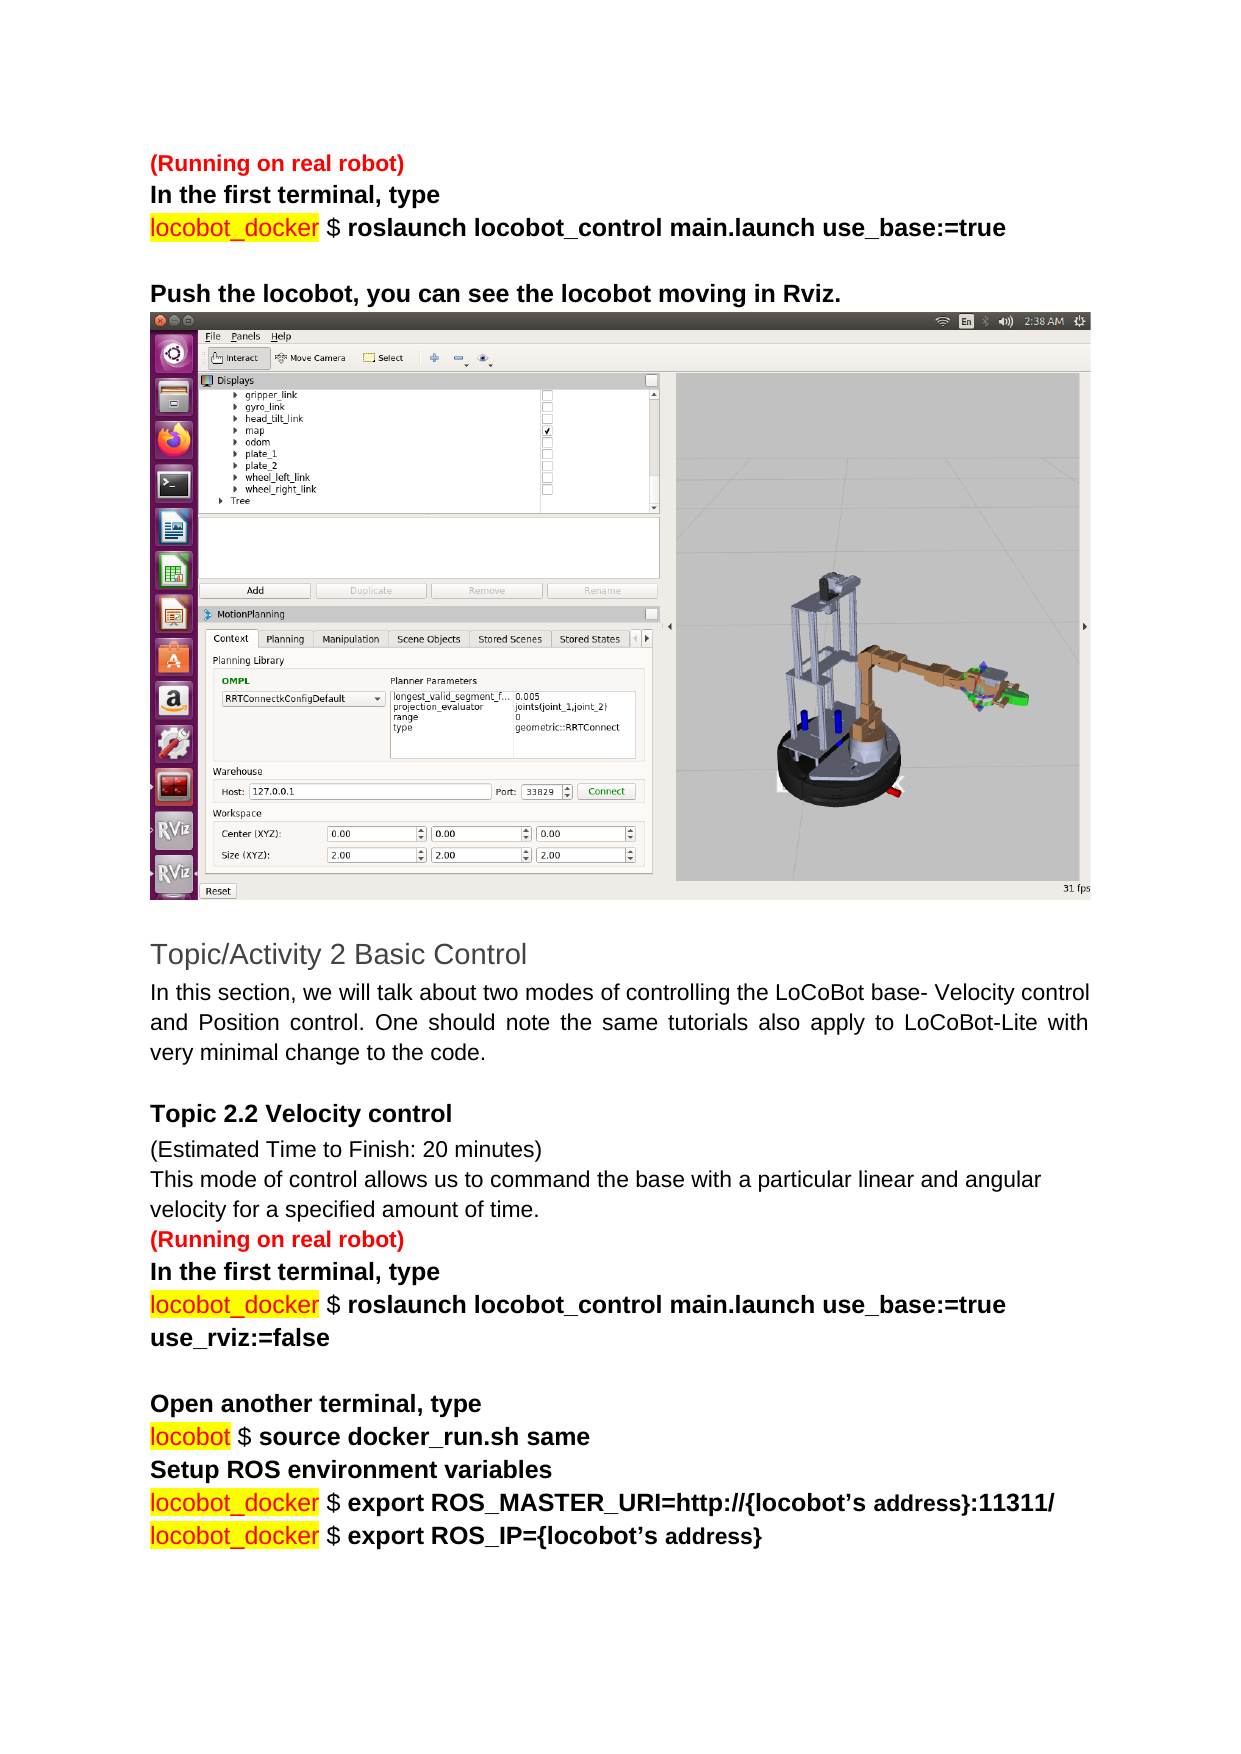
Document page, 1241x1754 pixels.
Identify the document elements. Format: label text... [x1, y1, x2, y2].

text Push the locobot, you can see the locobot moving in Rviz. [150, 279, 1090, 308]
text locobot_docker $ export ROS_IP={locobot’s address} [319, 1521, 1090, 1549]
text Setup ROS environment variables [150, 1455, 1090, 1483]
text locobot $ source docker_run.sh same [231, 1422, 1090, 1450]
text locobot_docker $ roslaunch locobot_control main.launch use_base:=true use_rviz:=false [150, 1289, 1090, 1351]
text locobot_docker $ export ROS_MASTER_URI=http://{locobot’s address}:11311/ [319, 1488, 1090, 1516]
text In this section, we will talk about two modes of controlling the LoCoBot base- Velocity control and Position control. One should note the same tutorials also apply to LoCoBot-Lite with very minimal change to the code. [150, 979, 1090, 1066]
subtitle Topic/Activity 2 Basic Control [150, 937, 1090, 971]
text (Running on real robot) [150, 150, 1090, 176]
text (Running on real robot) [150, 1226, 1090, 1253]
picture [150, 312, 1091, 900]
text In the first terminal, type [150, 1257, 1090, 1285]
text Open another terminal, type [150, 1389, 1090, 1417]
text (Estimated Time to Finish: 20 minutes) [150, 1136, 1090, 1162]
text locobot_docker $ roslaunch locobot_control main.launch use_base:=true [319, 213, 1090, 242]
subtitle Topic 2.2 Velocity control [150, 1099, 1090, 1127]
text In the first terminal, type [150, 180, 1090, 209]
text This mode of control allows us to command the base with a particular linear and angular velocity for a specified amount of time. [150, 1166, 1090, 1222]
